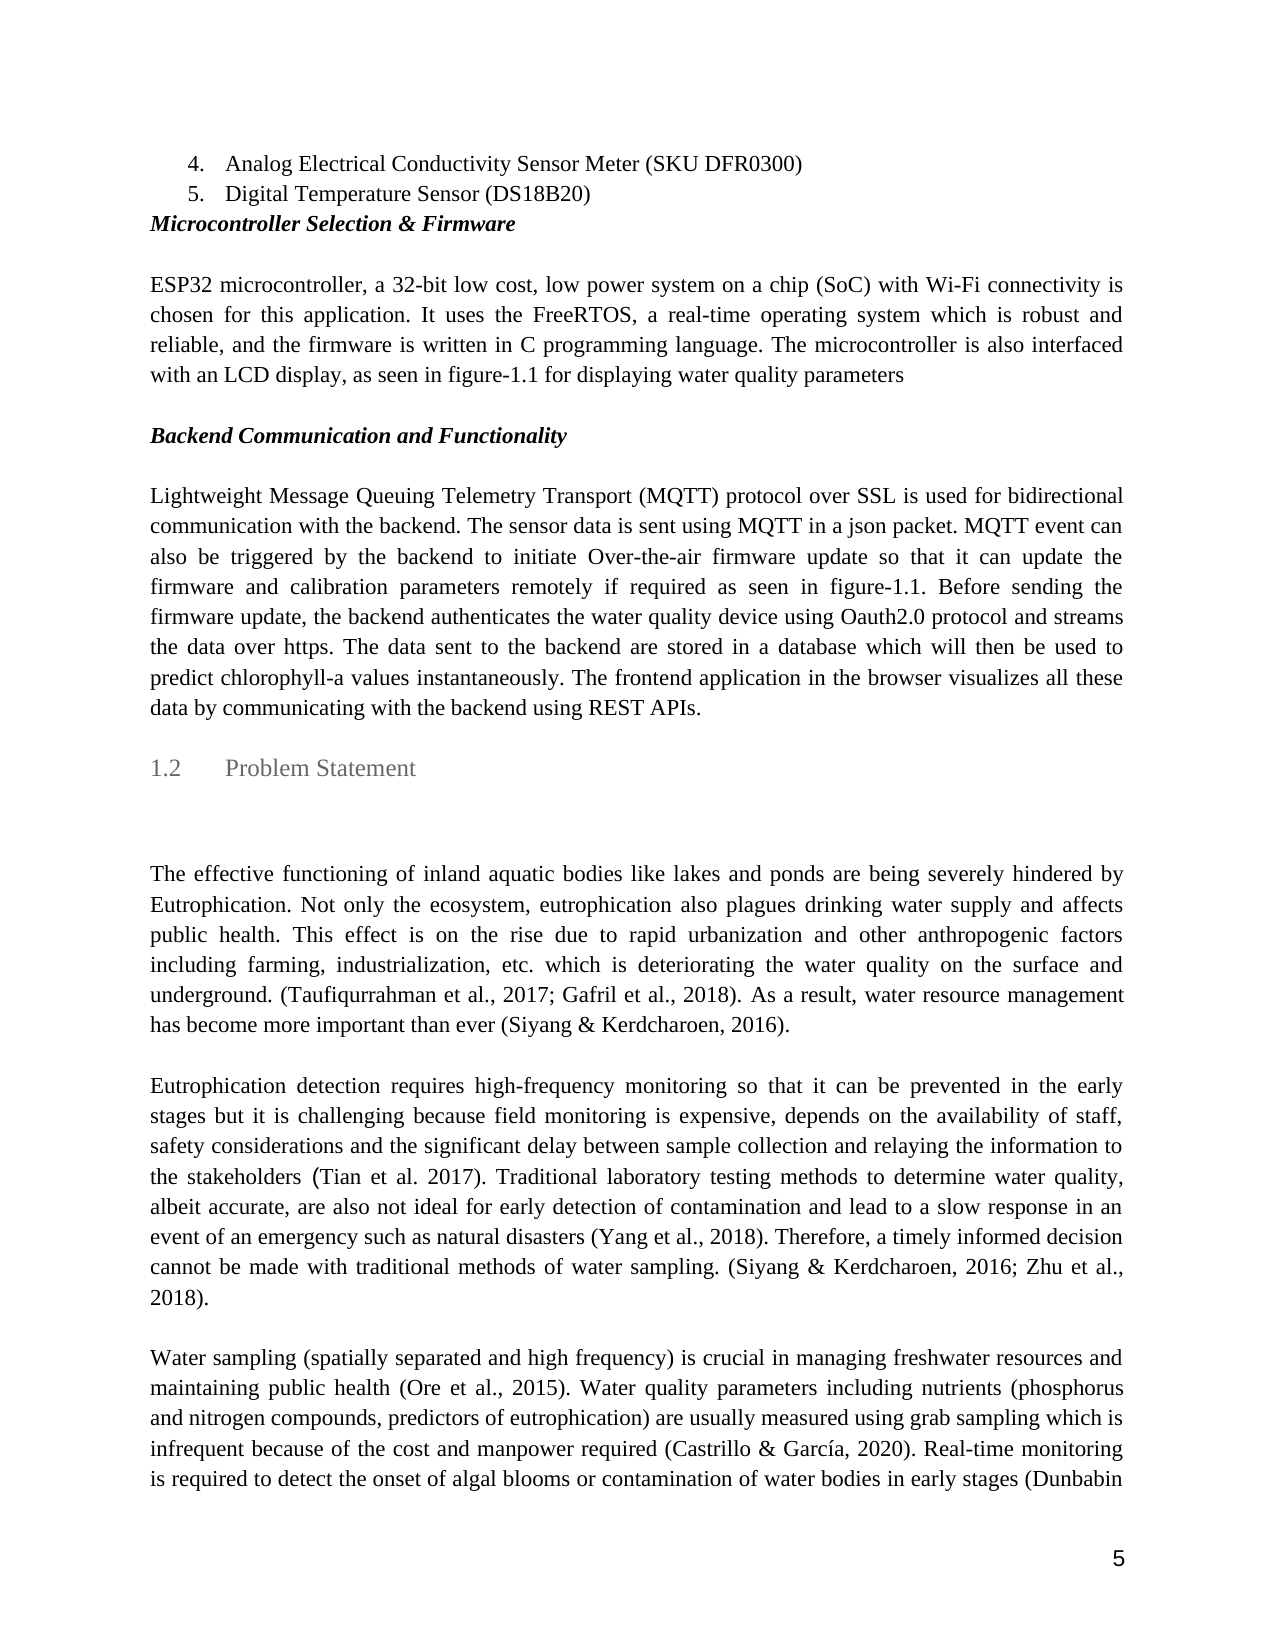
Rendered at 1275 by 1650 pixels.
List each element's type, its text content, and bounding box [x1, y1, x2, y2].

subtitle 1.2 Problem Statement [150, 753, 422, 848]
text ESP32 microcontroller, a 32-bit low cost, low power system on a chip (SoC) with Wi-Fi connectivity is chosen for this application. It uses the FreeRTOS, a real-time operating system which is robust and reliable, and the firmware is written in C programming language. The microcontroller is also interfaced with an LCD display, as seen in figure-1.1 for displaying water quality parameters [150, 271, 1125, 388]
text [150, 1344, 1125, 1491]
list Analog Electrical Conductivity Sensor Meter (SKU DFR0300) [187, 150, 1125, 176]
list Digital Temperature Sensor (DS18B20) [187, 180, 1125, 207]
text The effective functioning of inland aquatic bodies like lakes and ponds are being severely hindered by Eutrophication. Not only the ecosystem, eutrophication also plagues drinking water supply and affects public health. This effect is on the rise due to rapid urbanization and other anthropogenic factors including farming, industrialization, etc. which is deteriorating the water quality on the surface and underground. (Taufiqurrahman et al., 2017; Gafril et al., 2018). As a result, water resource management has become more important than ever (Siyang & Kerdcharoen, 2016). [150, 861, 1125, 1038]
text Lightweight Message Queuing Telemetry Transport (MQTT) protocol over SSL is used for bidirectional communication with the backend. The sensor data is sent using MQTT in a json packet. MQTT event can also be triggered by the backend to initiate Over-the-air firmware update so that it can update the firmware and calibration parameters remotely if required as seen in figure-1.1. Before sending the firmware update, the backend authenticates the water quality device using Oauth2.0 protocol and streams the data over https. The data sent to the backend are stored in a database which will then be used to predict chlorophyll-a values instantaneously. The frontend application in the browser visualizes all these data by communicating with the backend using REST APIs. [150, 482, 1125, 720]
text Backend Communication and Functionality [150, 422, 1125, 448]
text Microcontroller Selection & Firmware [150, 210, 1125, 237]
text Eutrophication detection requires high-frequency monitoring so that it can be prevented in the early stages but it is challenging because field monitoring is expensive, depends on the availability of staff, safety considerations and the significant delay between sample collection and relaying the information to the stakeholders (Tian et al. 2017). Traditional laboratory testing methods to determine water quality, albeit accurate, are also not ideal for early detection of contamination and lead to a slow response in an event of an emergency such as natural disasters (Yang et al., 2018). Therefore, a timely informed decision cannot be made with traditional methods of water sampling. (Siyang & Kerdcharoen, 2016; Zhu et al., 2018). [150, 1072, 1125, 1310]
